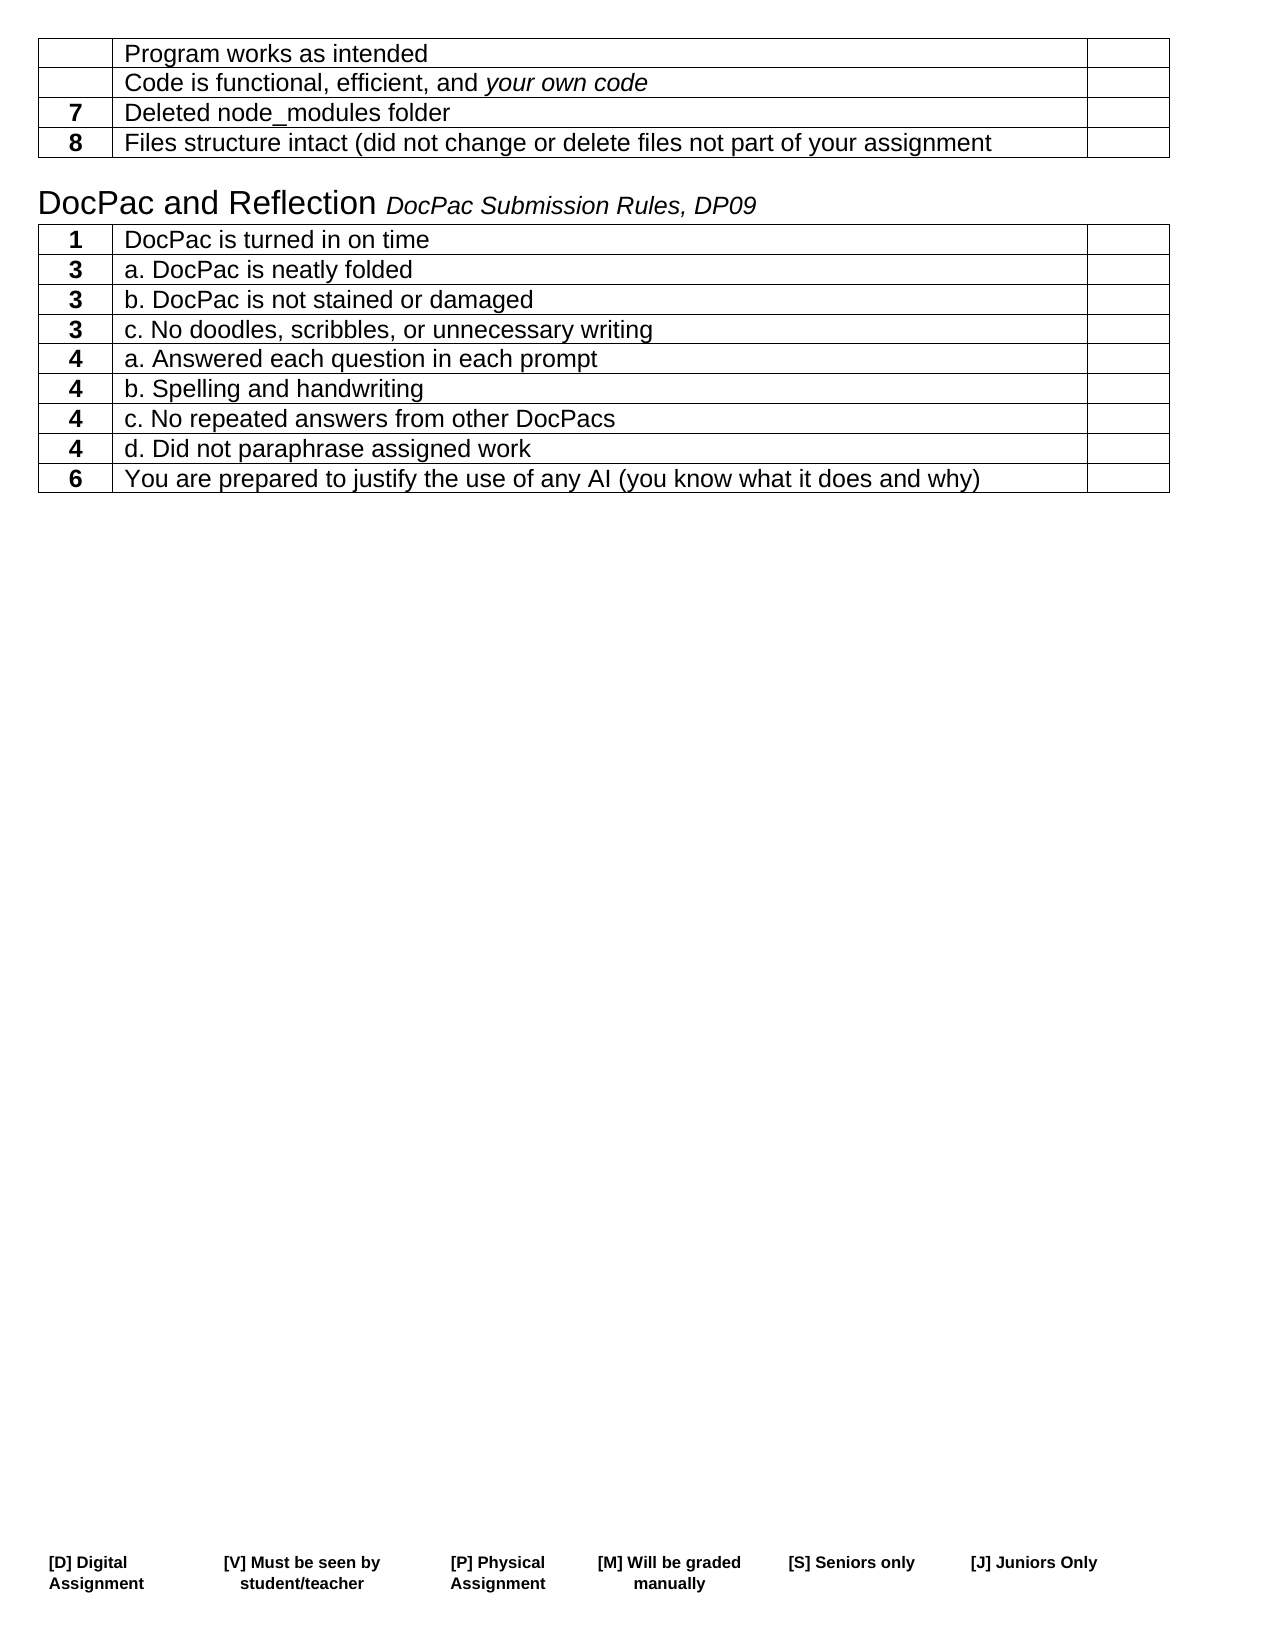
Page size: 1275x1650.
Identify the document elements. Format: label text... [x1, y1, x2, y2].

table_cell b. DocPac is not stained or damaged [113, 285, 1087, 313]
table_cell 6 [39, 464, 112, 492]
table_cell [1088, 255, 1169, 284]
table_cell [39, 39, 112, 67]
table_cell a. Answered each question in each prompt [113, 344, 1087, 373]
table_cell 4 [39, 404, 112, 433]
table_cell Deleted node_modules folder [113, 98, 1087, 127]
table_cell 3 [39, 285, 112, 313]
table_cell a. DocPac is neatly folded [113, 255, 1087, 284]
table_cell d. Did not paraphrase assigned work [113, 434, 1087, 462]
table_cell [1088, 285, 1169, 313]
table_cell c. No doodles, scribbles, or unnecessary writing [113, 315, 1087, 343]
table_cell 3 [39, 255, 112, 284]
table_cell 4 [39, 434, 112, 462]
table_header DocPac is turned in on time [113, 225, 1087, 254]
table_cell [39, 68, 112, 97]
table_cell [1088, 404, 1169, 433]
table_cell Program works as intended [113, 39, 1087, 67]
table_cell 4 [39, 344, 112, 373]
table_cell 4 [39, 374, 112, 403]
table_cell [1088, 68, 1169, 97]
table_cell [1088, 374, 1169, 403]
table_cell [1088, 434, 1169, 462]
table_header [1088, 225, 1169, 254]
table_cell 3 [39, 315, 112, 343]
table_cell 8 [39, 128, 112, 157]
table_cell [1088, 39, 1169, 67]
table_cell [1088, 98, 1169, 127]
table_header 1 [39, 225, 112, 254]
table_cell 7 [39, 98, 112, 127]
table_cell b. Spelling and handwriting [113, 374, 1087, 403]
table_cell c. No repeated answers from other DocPacs [113, 404, 1087, 433]
table_cell [1088, 464, 1169, 492]
table_cell Files structure intact (did not change or delete files not part of your assignment [113, 128, 1087, 157]
table_cell [1088, 344, 1169, 373]
subtitle DocPac and Reflection DocPac Submission Rules, DP09 [37, 183, 1125, 221]
table_cell Code is functional, efficient, and your own code [113, 68, 1087, 97]
table_cell [1088, 128, 1169, 157]
table_cell [1088, 315, 1169, 343]
table_cell You are prepared to justify the use of any AI (you know what it does and why) [113, 464, 1087, 492]
